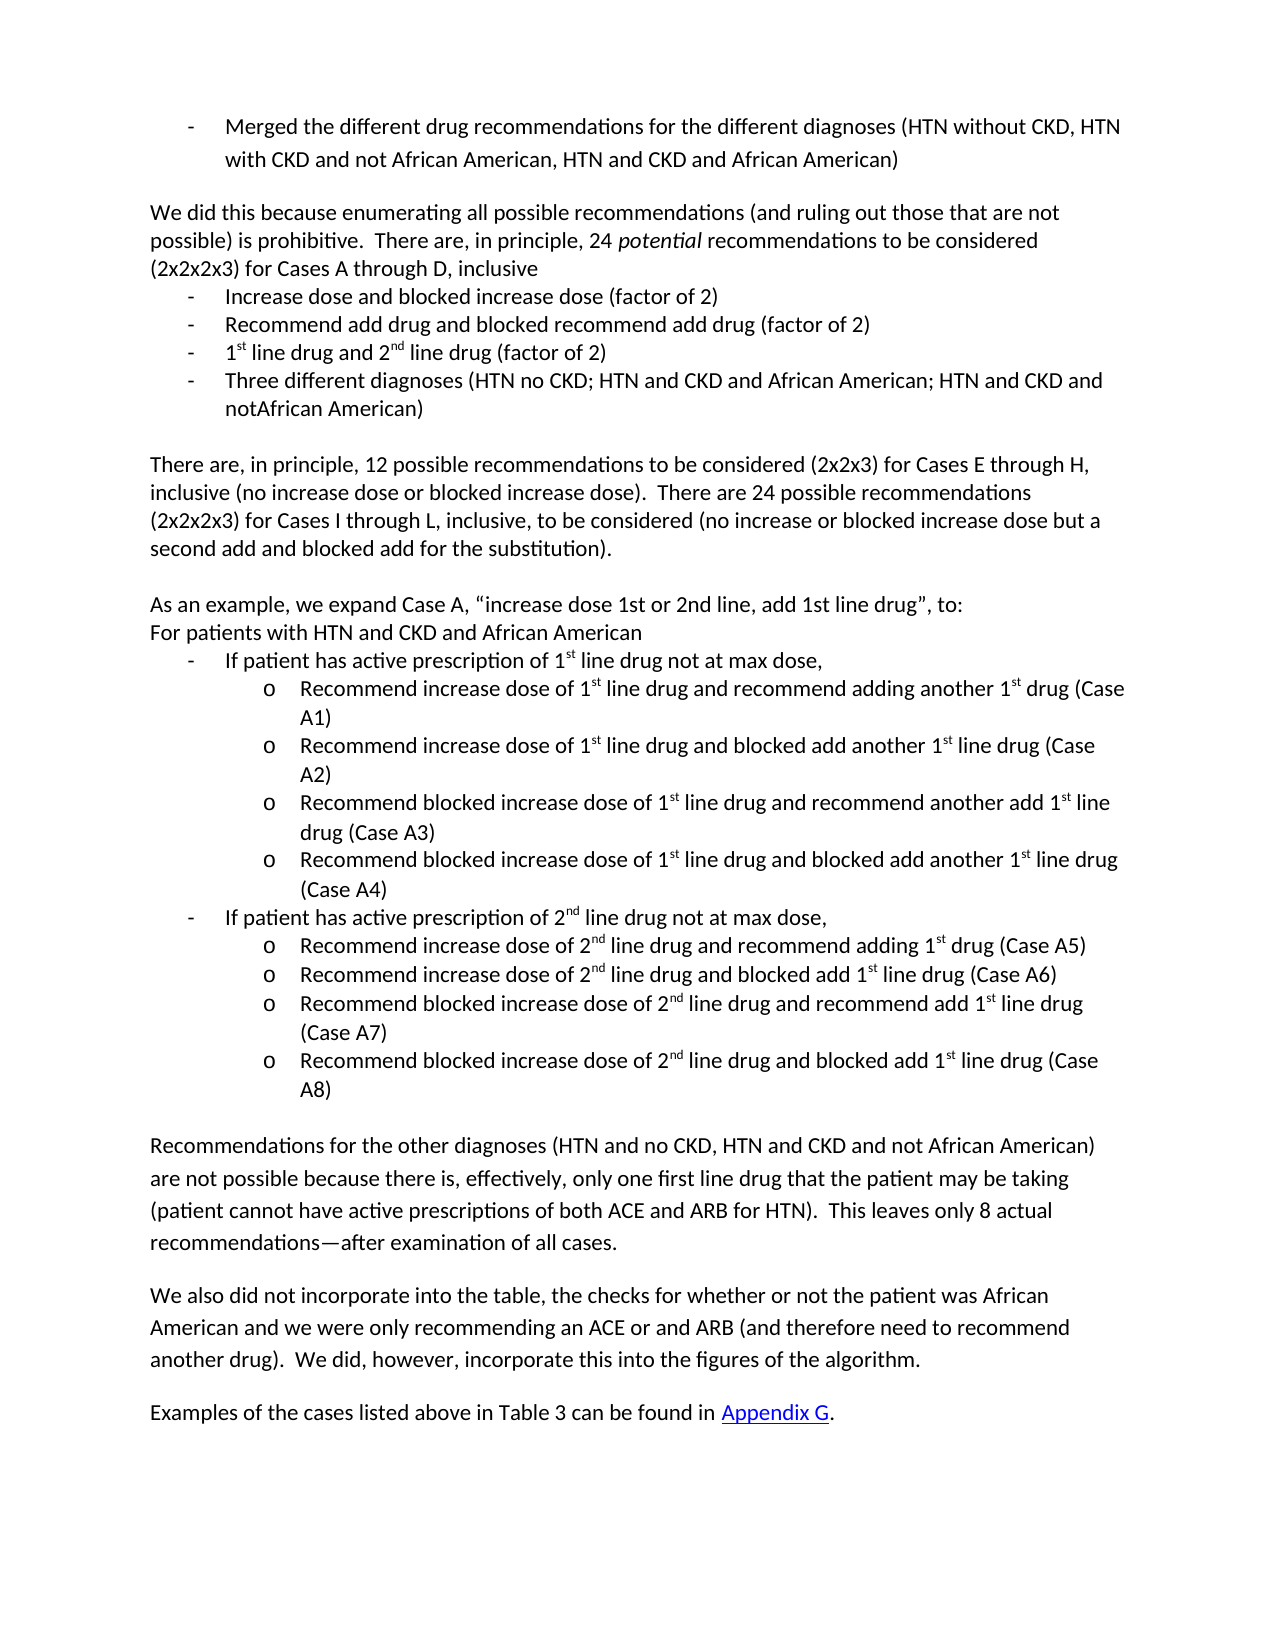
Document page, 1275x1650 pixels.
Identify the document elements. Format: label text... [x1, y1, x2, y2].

list Merged the different drug recommendations for the different diagnoses (HTN without CKD, HTN with CKD and not African American, HTN and CKD and African American) [187, 112, 1125, 173]
list Recommend blocked increase dose of 1st line drug and recommend another add 1st line drug (Case A3) [262, 788, 1125, 846]
list Three different diagnoses (HTN no CKD; HTN and CKD and African American; HTN and CKD and notAfrican American) [187, 366, 1125, 422]
list Recommend increase dose of 2nd line drug and blocked add 1st line drug (Case A6) [262, 960, 1125, 989]
list Increase dose and blocked increase dose (factor of 2) [187, 282, 1125, 310]
text Examples of the cases listed above in Table 3 can be found in Appendix G. [150, 1398, 1125, 1427]
text There are, in principle, 12 possible recommendations to be considered (2x2x3) for Cases E through H, inclusive (no increase dose or blocked increase dose). There are 24 possible recommendations (2x2x2x3) for Cases I through L, inclusive, to be considered (no increase or blocked increase dose but a second add and blocked add for the substitution). [150, 450, 1125, 562]
text We did this because enumerating all possible recommendations (and ruling out those that are not possible) is prohibitive. There are, in principle, 24 potential recommendations to be considered (2x2x2x3) for Cases A through D, inclusive [150, 198, 1125, 282]
text For patients with HTN and CKD and African American [150, 618, 1125, 646]
list Recommend blocked increase dose of 1st line drug and blocked add another 1st line drug (Case A4) [262, 846, 1125, 903]
list Recommend increase dose of 2nd line drug and recommend adding 1st drug (Case A5) [262, 931, 1125, 960]
text Recommendations for the other diagnoses (HTN and no CKD, HTN and CKD and not African American) are not possible because there is, effectively, only one first line drug that the patient may be taking (patient cannot have active prescriptions of both ACE and ARB for HTN). This leaves only 8 actual recommendations—after examination of all cases. [150, 1132, 1125, 1256]
list Recommend increase dose of 1st line drug and blocked add another 1st line drug (Case A2) [262, 731, 1125, 788]
list Recommend blocked increase dose of 2nd line drug and blocked add 1st line drug (Case A8) [262, 1046, 1125, 1103]
text As an example, we expand Case A, “increase dose 1st or 2nd line, add 1st line drug”, to: [150, 590, 1125, 618]
list Recommend blocked increase dose of 2nd line drug and recommend add 1st line drug (Case A7) [262, 989, 1125, 1046]
list Recommend add drug and blocked recommend add drug (factor of 2) [187, 310, 1125, 338]
list Recommend increase dose of 1st line drug and recommend adding another 1st drug (Case A1) [262, 674, 1125, 731]
text We also did not incorporate into the table, the checks for whether or not the patient was African American and we were only recommending an ACE or and ARB (and therefore need to recommend another drug). We did, however, incorporate this into the figures of the algorithm. [150, 1281, 1125, 1373]
list If patient has active prescription of 2nd line drug not at max dose, [187, 903, 1125, 931]
list 1st line drug and 2nd line drug (factor of 2) [187, 338, 1125, 366]
list If patient has active prescription of 1st line drug not at max dose, [187, 646, 1125, 674]
